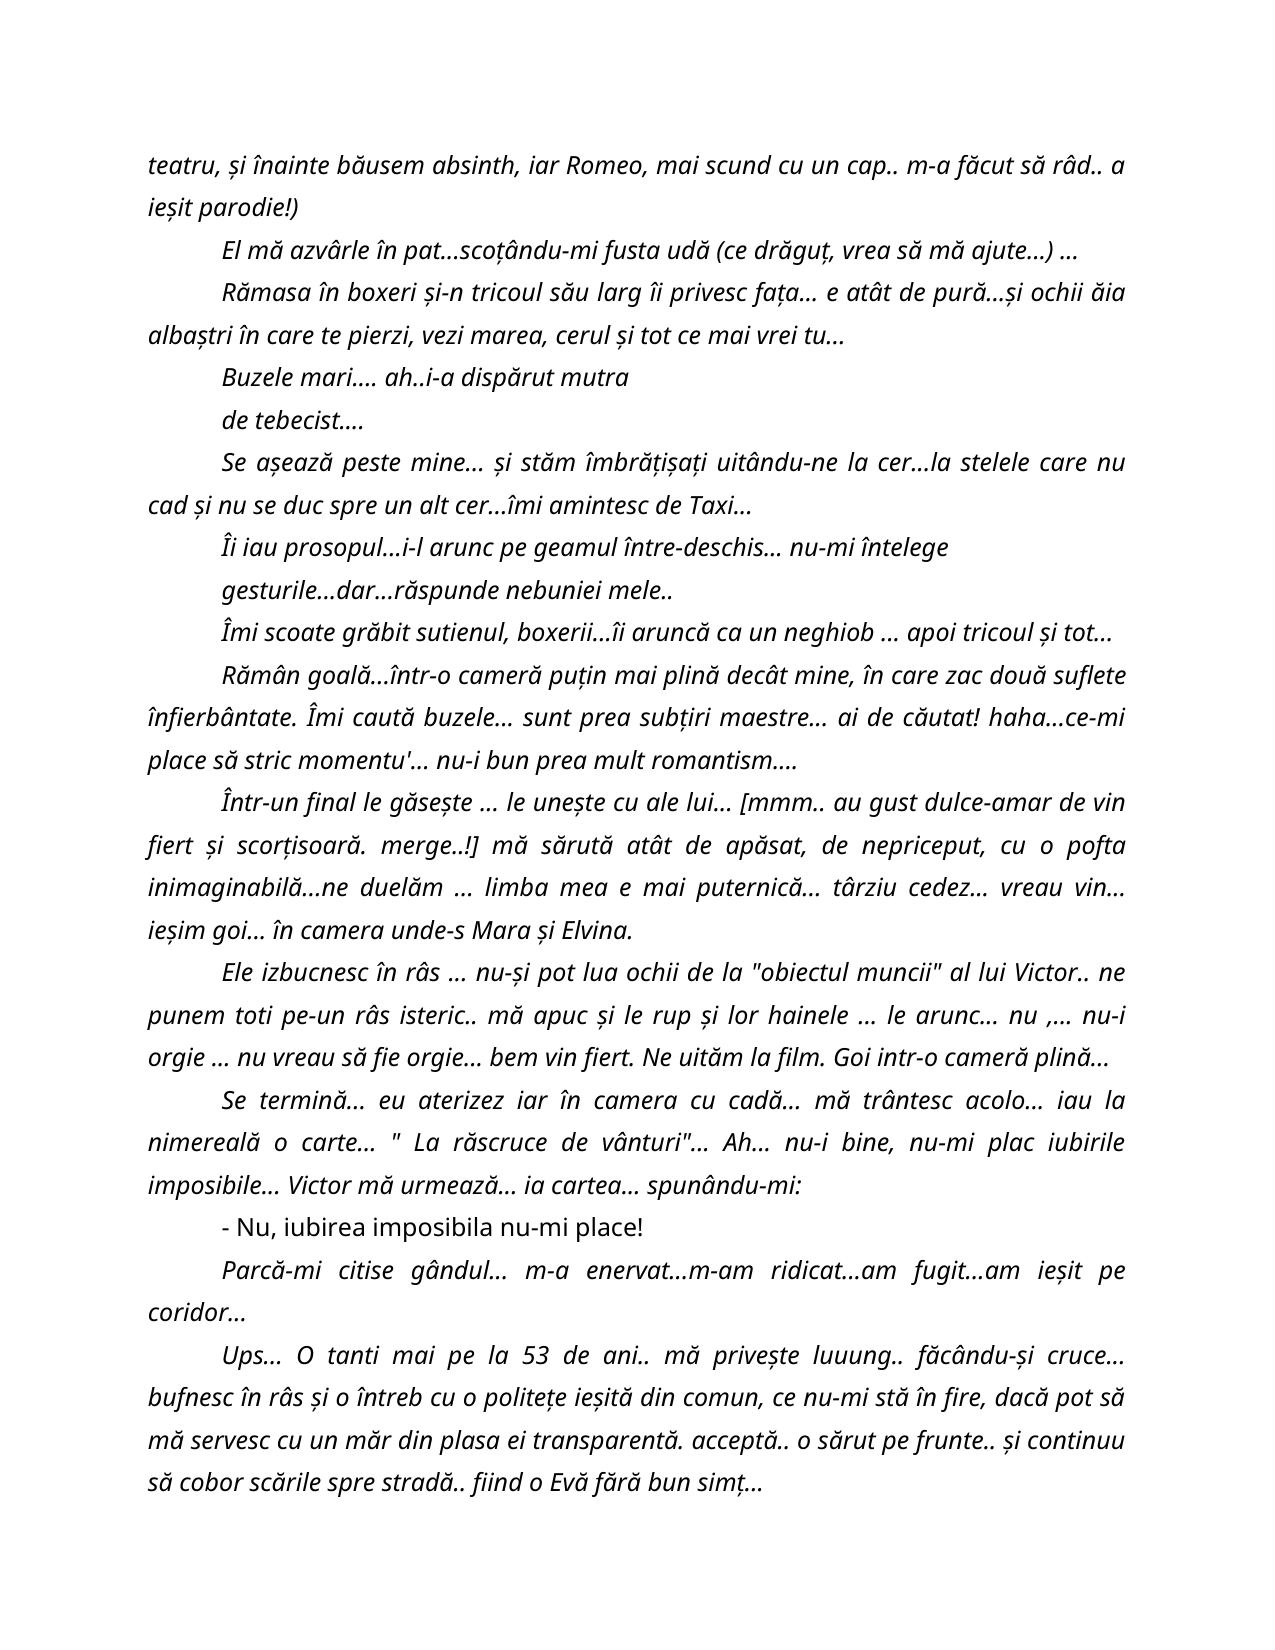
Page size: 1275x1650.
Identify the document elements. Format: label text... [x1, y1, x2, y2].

text Îi iau prosopul...i-l arunc pe geamul între-deschis... nu-mi întelege [148, 530, 1127, 564]
text Îmi scoate grăbit sutienul, boxerii...îi aruncă ca un neghiob ... apoi tricoul şi tot... [148, 615, 1127, 649]
text - Nu, iubirea imposibila nu-mi place! [148, 1210, 1127, 1244]
text de tebecist.... [148, 403, 1127, 437]
text Rămasa în boxeri şi-n tricoul său larg îi privesc faţa... e atât de pură...şi ochii ăia albaştri în care te pierzi, vezi marea, cerul şi tot ce mai vrei tu... [148, 275, 1127, 352]
text gesturile...dar...răspunde nebuniei mele.. [148, 573, 1127, 607]
text Buzele mari.... ah..i-a dispărut mutra [148, 360, 1127, 394]
text Într-un final le găseşte ... le uneşte cu ale lui... [mmm.. au gust dulce-amar de vin fiert şi scorţisoară. merge..!] mă sărută atât de apăsat, de nepriceput, cu o pofta inimaginabilă...ne duelăm ... limba mea e mai puternică... târziu cedez... vreau vin... ieşim goi... în camera unde-s Mara şi Elvina. [148, 785, 1127, 947]
text Se termină... eu aterizez iar în camera cu cadă... mă trântesc acolo... iau la nimereală o carte... " La răscruce de vânturi"... Ah... nu-i bine, nu-mi plac iubirile imposibile... Victor mă urmează... ia cartea... spunându-mi: [148, 1083, 1127, 1202]
text Ups... O tanti mai pe la 53 de ani.. mă priveşte luuung.. făcându-şi cruce... bufnesc în râs şi o întreb cu o politeţe ieşită din comun, ce nu-mi stă în fire, dacă pot să mă servesc cu un măr din plasa ei transparentă. acceptă.. o sărut pe frunte.. şi continuu să cobor scările spre stradă.. fiind o Evă fără bun simţ... [148, 1338, 1127, 1499]
text Parcă-mi citise gândul... m-a enervat...m-am ridicat...am fugit...am ieşit pe coridor... [148, 1253, 1127, 1329]
text El mă azvârle în pat...scoţându-mi fusta udă (ce drăguţ, vrea să mă ajute...) ... [148, 233, 1127, 267]
text Rămân goală...într-o cameră puţin mai plină decât mine, în care zac două suflete înfierbântate. Îmi caută buzele... sunt prea subţiri maestre... ai de căutat! haha...ce-mi place să stric momentu'... nu-i bun prea mult romantism.... [148, 658, 1127, 777]
text Se aşează peste mine... şi stăm îmbrăţişaţi uitându-ne la cer...la stelele care nu cad şi nu se duc spre un alt cer...îmi amintesc de Taxi... [148, 445, 1127, 522]
text Ele izbucnesc în râs ... nu-şi pot lua ochii de la "obiectul muncii" al lui Victor.. ne punem toti pe-un râs isteric.. mă apuc şi le rup şi lor hainele ... le arunc... nu ,... nu-i orgie ... nu vreau să fie orgie... bem vin fiert. Ne uităm la film. Goi intr-o cameră plină... [148, 955, 1127, 1074]
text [148, 148, 1127, 224]
